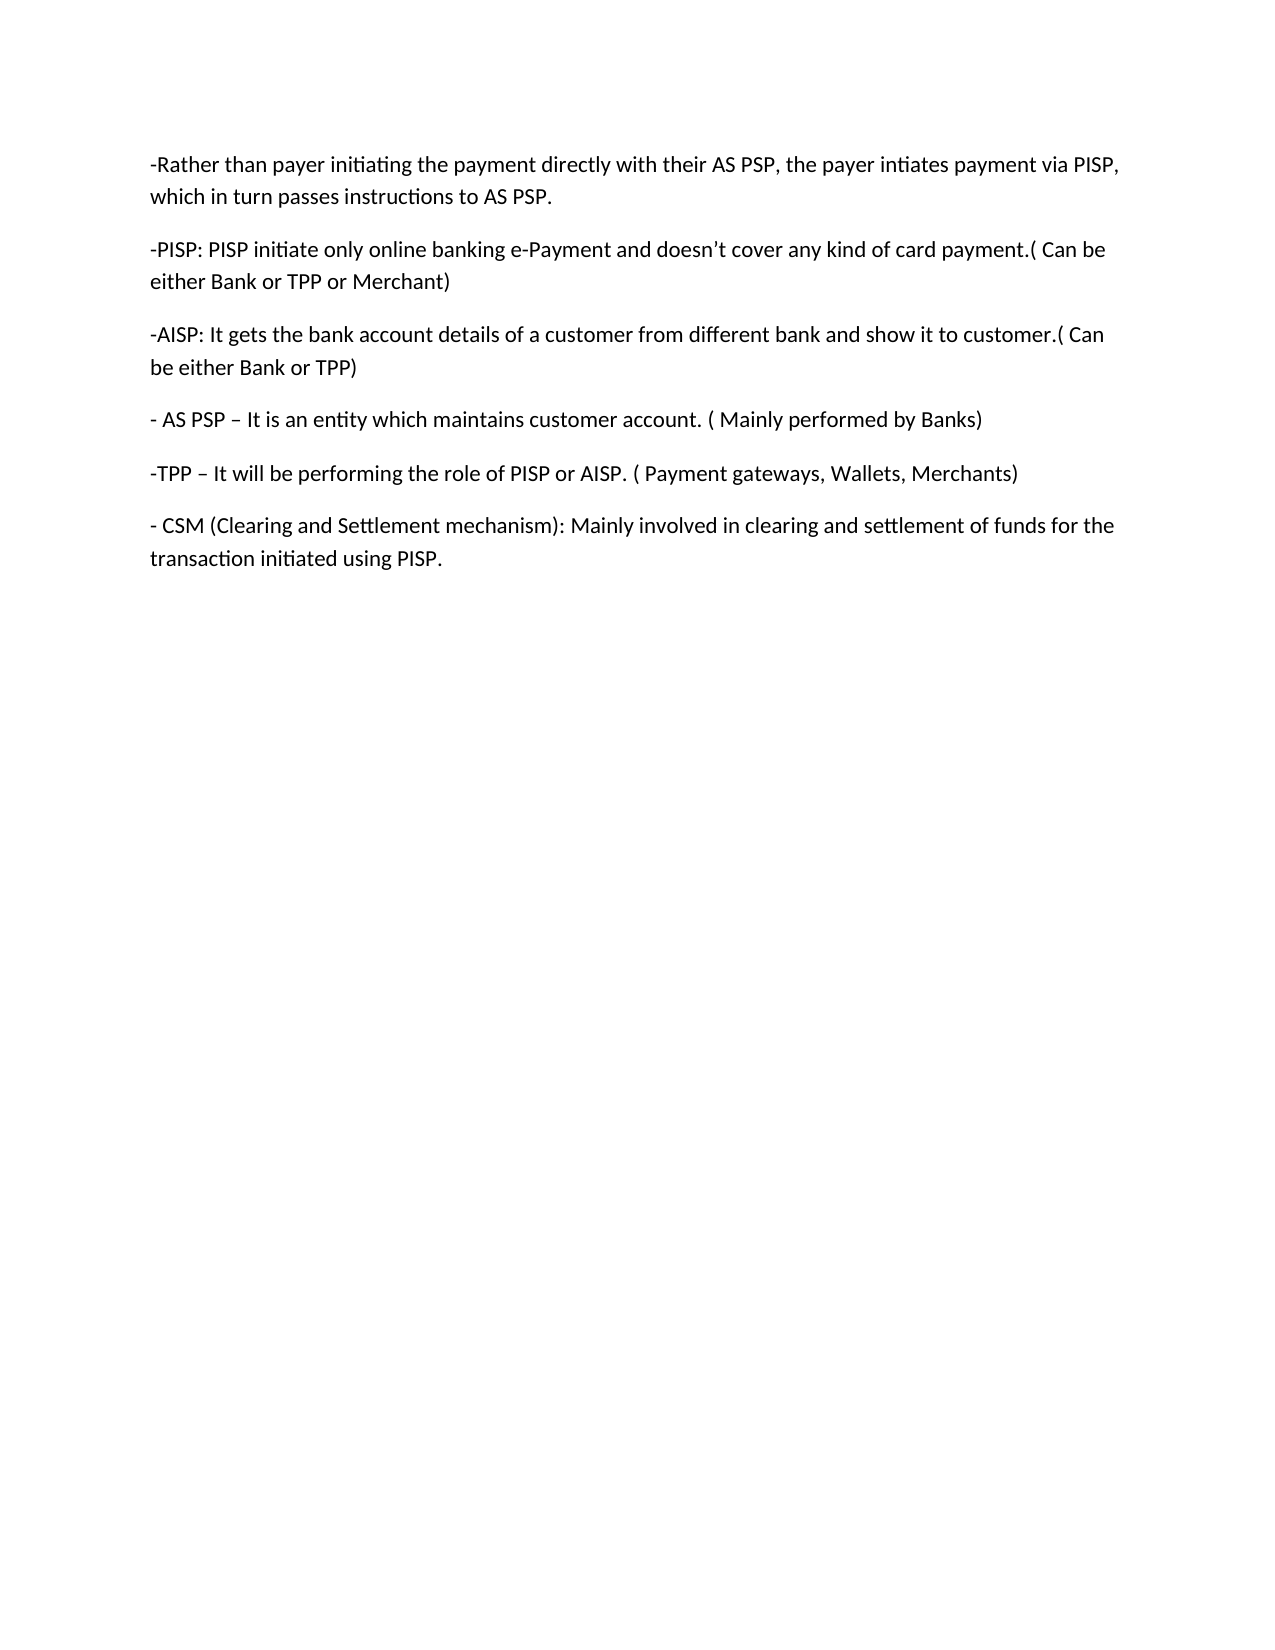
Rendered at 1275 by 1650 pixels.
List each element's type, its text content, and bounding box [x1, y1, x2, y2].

text -Rather than payer initiating the payment directly with their AS PSP, the payer intiates payment via PISP, which in turn passes instructions to AS PSP. [150, 150, 1125, 210]
text -AISP: It gets the bank account details of a customer from different bank and show it to customer.( Can be either Bank or TPP) [150, 320, 1125, 381]
text -PISP: PISP initiate only online banking e-Payment and doesn’t cover any kind of card payment.( Can be either Bank or TPP or Merchant) [150, 235, 1125, 295]
text - AS PSP – It is an entity which maintains customer account. ( Mainly performed by Banks) [150, 406, 1125, 434]
text -TPP – It will be performing the role of PISP or AISP. ( Payment gateways, Wallets, Merchants) [150, 459, 1125, 487]
text - CSM (Clearing and Settlement mechanism): Mainly involved in clearing and settlement of funds for the transaction initiated using PISP. [150, 512, 1125, 572]
